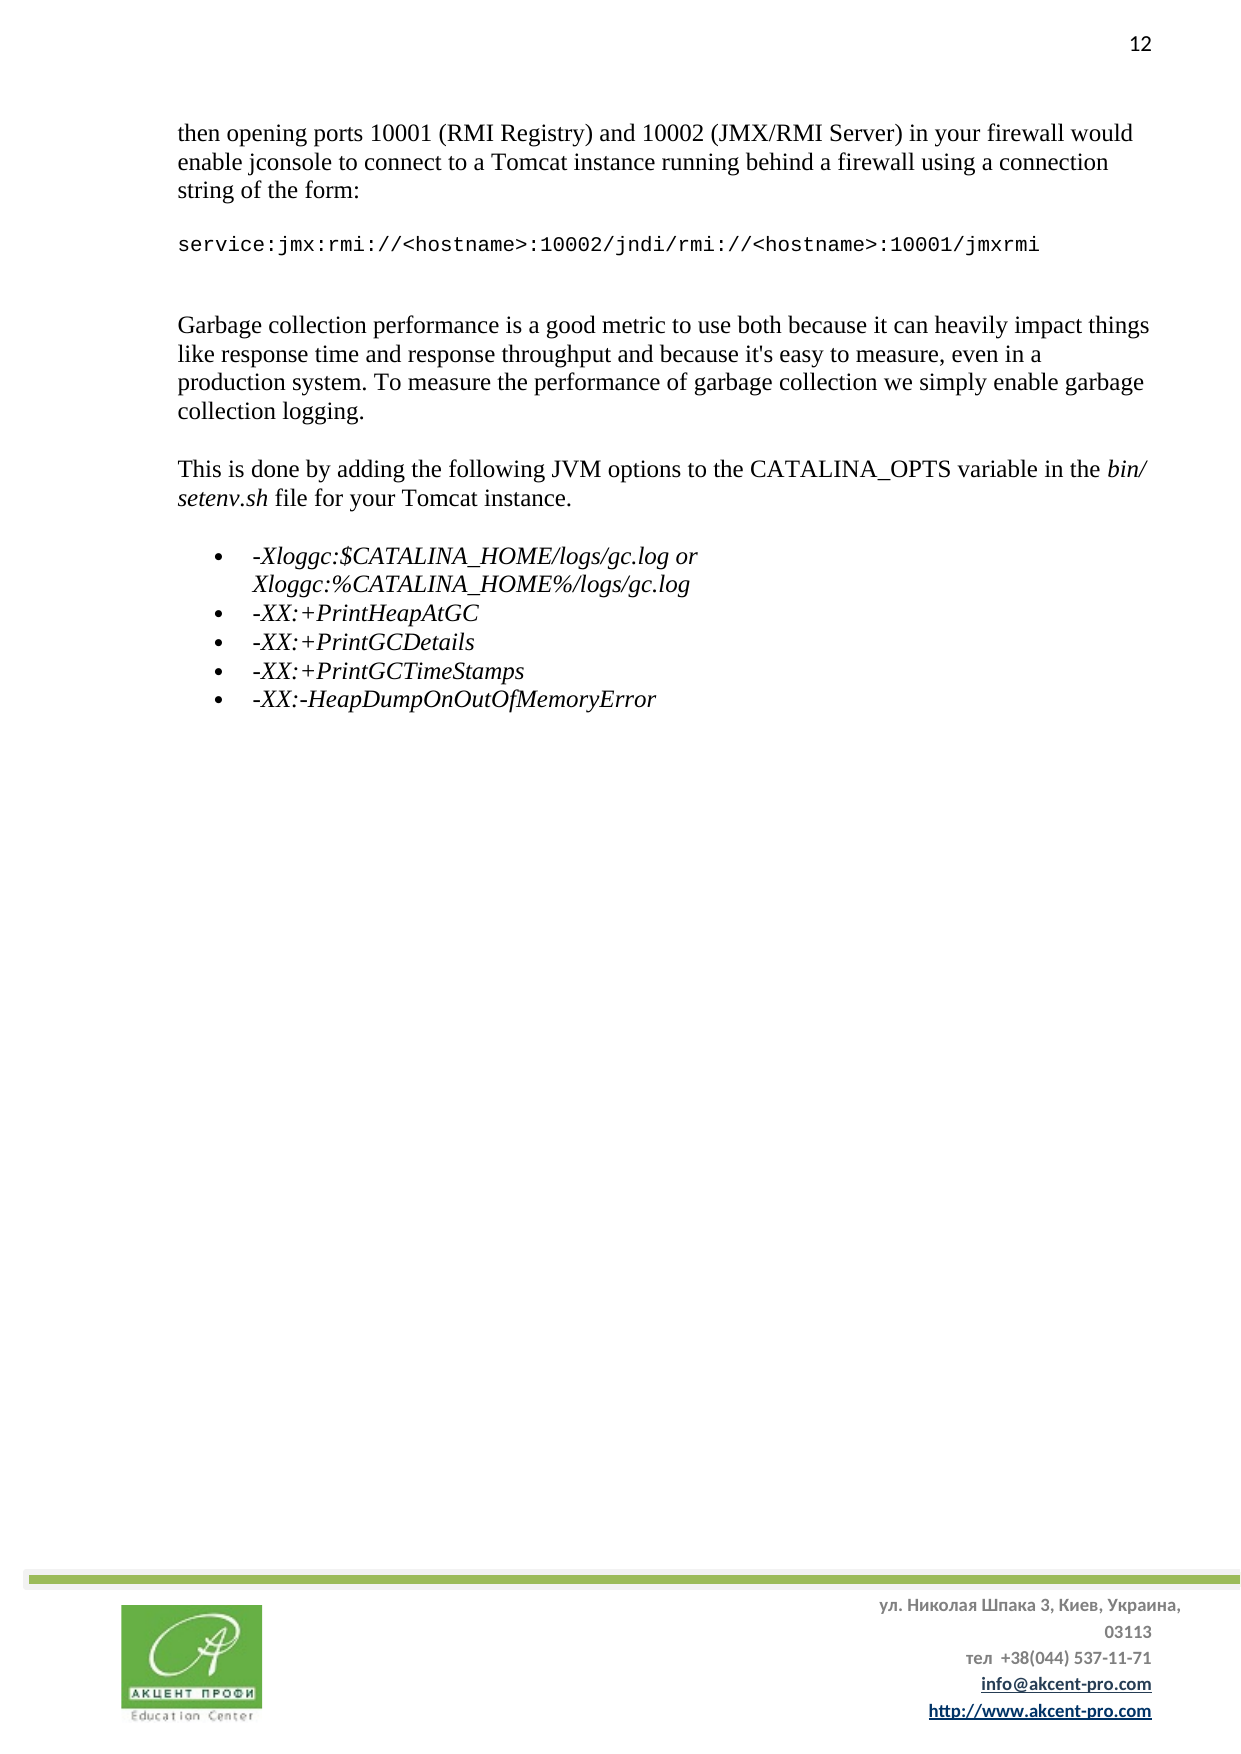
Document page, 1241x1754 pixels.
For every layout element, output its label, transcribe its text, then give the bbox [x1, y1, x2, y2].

list -XX:+PrintGCTimeStamps [215, 656, 1152, 684]
list -XX:-HeapDumpOnOutOfMemoryError [215, 684, 1152, 713]
text Garbage collection performance is a good metric to use both because it can heavily impact things like response time and response throughput and because it's easy to measure, even in a production system. To measure the performance of garbage collection we simply enable garbage collection logging. [177, 310, 1152, 425]
list -XX:+PrintGCDetails [215, 627, 1152, 656]
text then opening ports 10001 (RMI Registry) and 10002 (JMX/RMI Server) in your firewall would enable jconsole to connect to a Tomcat instance running behind a firewall using a connection string of the form: [177, 118, 1152, 204]
picture [121, 1605, 262, 1720]
list -XX:+PrintHeapAtGC [215, 598, 1152, 627]
text service:jmx:rmi://<hostname>:10002/jndi/rmi://<hostname>:10001/jmxrmi [177, 233, 1152, 257]
text This is done by adding the following JVM options to the CATALINA_OPTS variable in the bin/ setenv.sh file for your Tomcat instance. [177, 454, 1152, 512]
list -Xloggc:$CATALINA_HOME/logs/gc.log or Xloggc:%CATALINA_HOME%/logs/gc.log [215, 541, 1152, 598]
